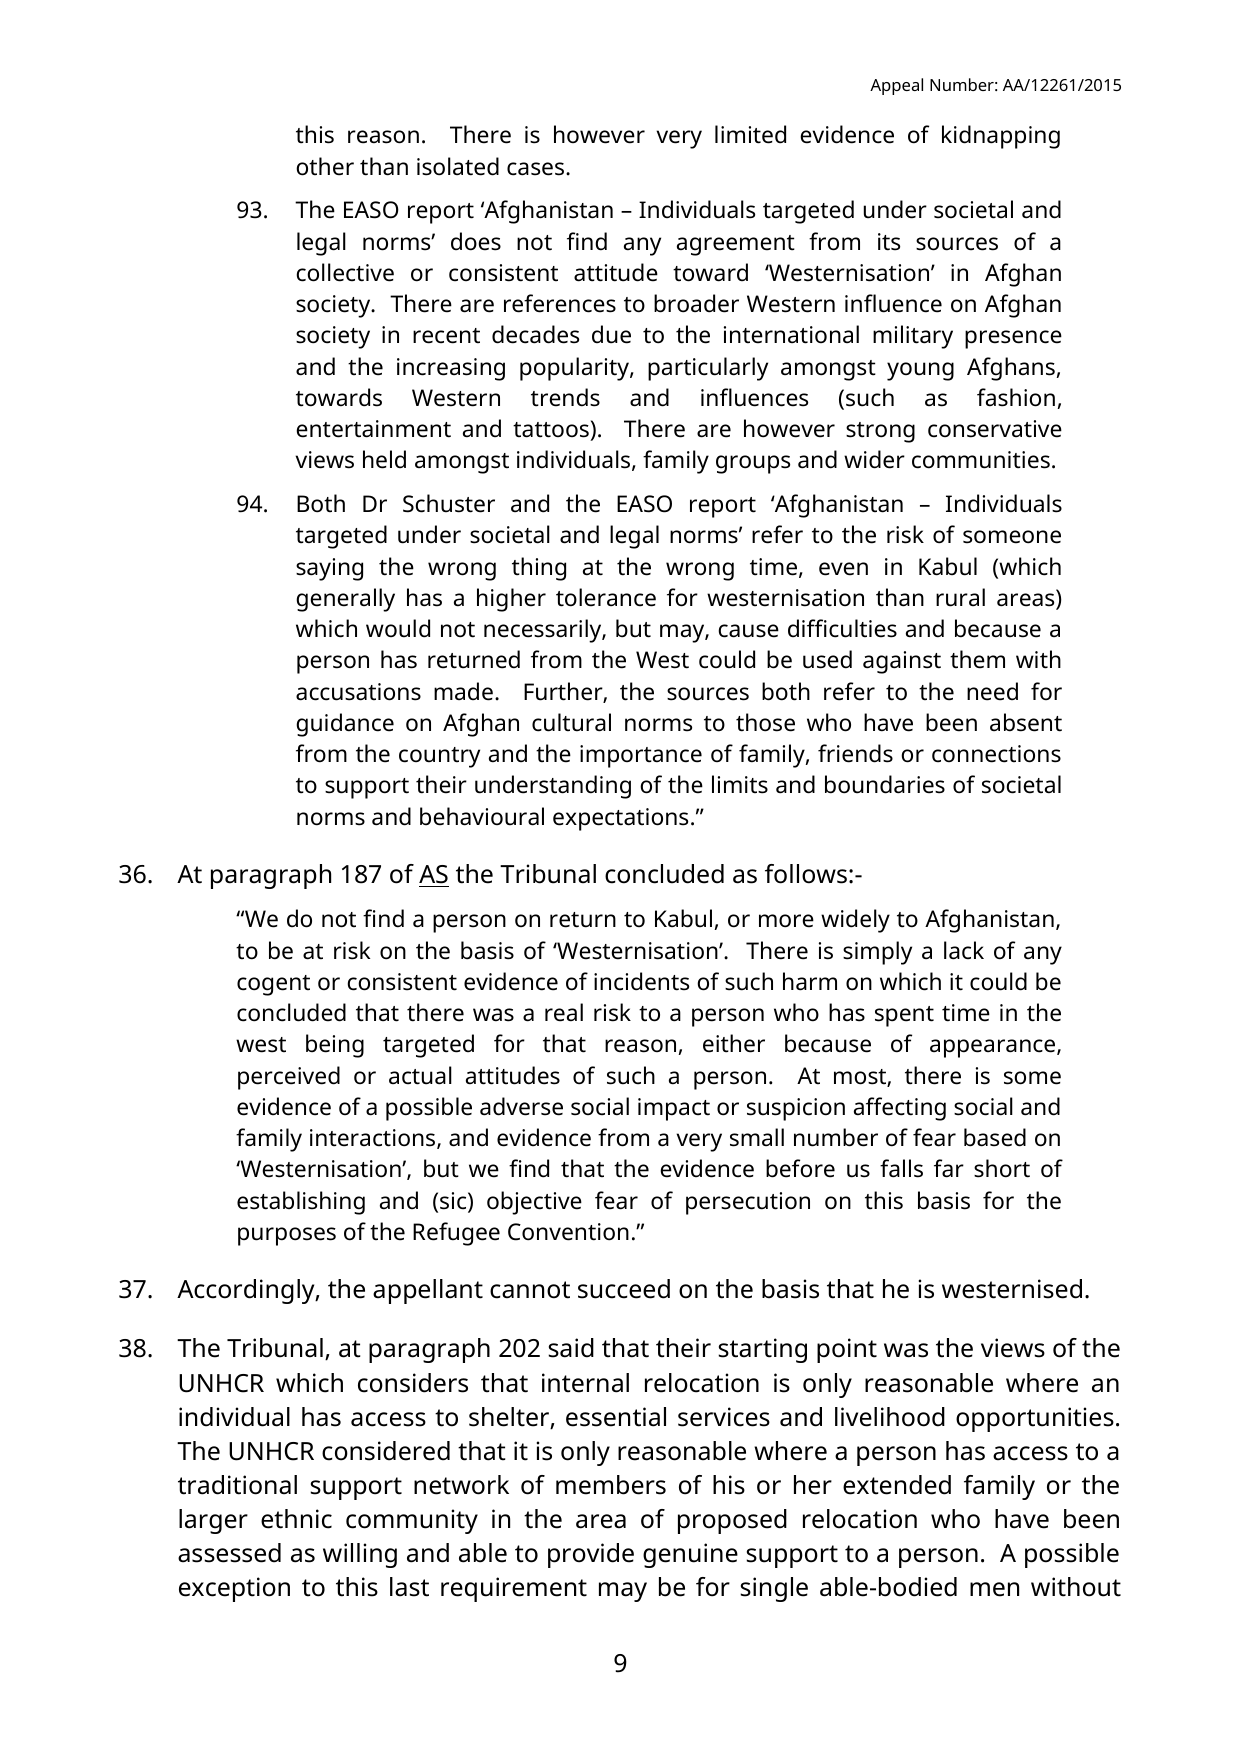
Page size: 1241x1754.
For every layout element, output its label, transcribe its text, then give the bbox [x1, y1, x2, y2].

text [236, 119, 1063, 182]
text 94. Both Dr Schuster and the EASO report ‘Afghanistan – Individuals targeted under societal and legal norms’ refer to the risk of someone saying the wrong thing at the wrong time, even in Kabul (which generally has a higher tolerance for westernisation than rural areas) which would not necessarily, but may, cause difficulties and because a person has returned from the West could be used against them with accusations made. Further, the sources both refer to the need for guidance on Afghan cultural norms to those who have been absent from the country and the importance of family, friends or connections to support their understanding of the limits and boundaries of societal norms and behavioural expectations.” [236, 488, 1063, 832]
text “We do not find a person on return to Kabul, or more widely to Afghanistan, to be at risk on the basis of ‘Westernisation’. There is simply a lack of any cogent or consistent evidence of incidents of such harm on which it could be concluded that there was a real risk to a person who has spent time in the west being targeted for that reason, either because of appearance, perceived or actual attitudes of such a person. At most, there is some evidence of a possible adverse social impact or suspicion affecting social and family interactions, and evidence from a very small number of fear based on ‘Westernisation’, but we find that the evidence before us falls far short of establishing and (sic) objective fear of persecution on this basis for the purposes of the Refugee Convention.” [236, 903, 1063, 1247]
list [118, 1331, 1122, 1604]
list Accordingly, the appellant cannot succeed on the basis that he is westernised. [118, 1272, 1122, 1306]
text 93. The EASO report ‘Afghanistan – Individuals targeted under societal and legal norms’ does not find any agreement from its sources of a collective or consistent attitude toward ‘Westernisation’ in Afghan society. There are references to broader Western influence on Afghan society in recent decades due to the international military presence and the increasing popularity, particularly amongst young Afghans, towards Western trends and influences (such as fashion, entertainment and tattoos). There are however strong conservative views held amongst individuals, family groups and wider communities. [236, 194, 1063, 476]
list At paragraph 187 of AS the Tribunal concluded as follows:- [118, 857, 1122, 891]
